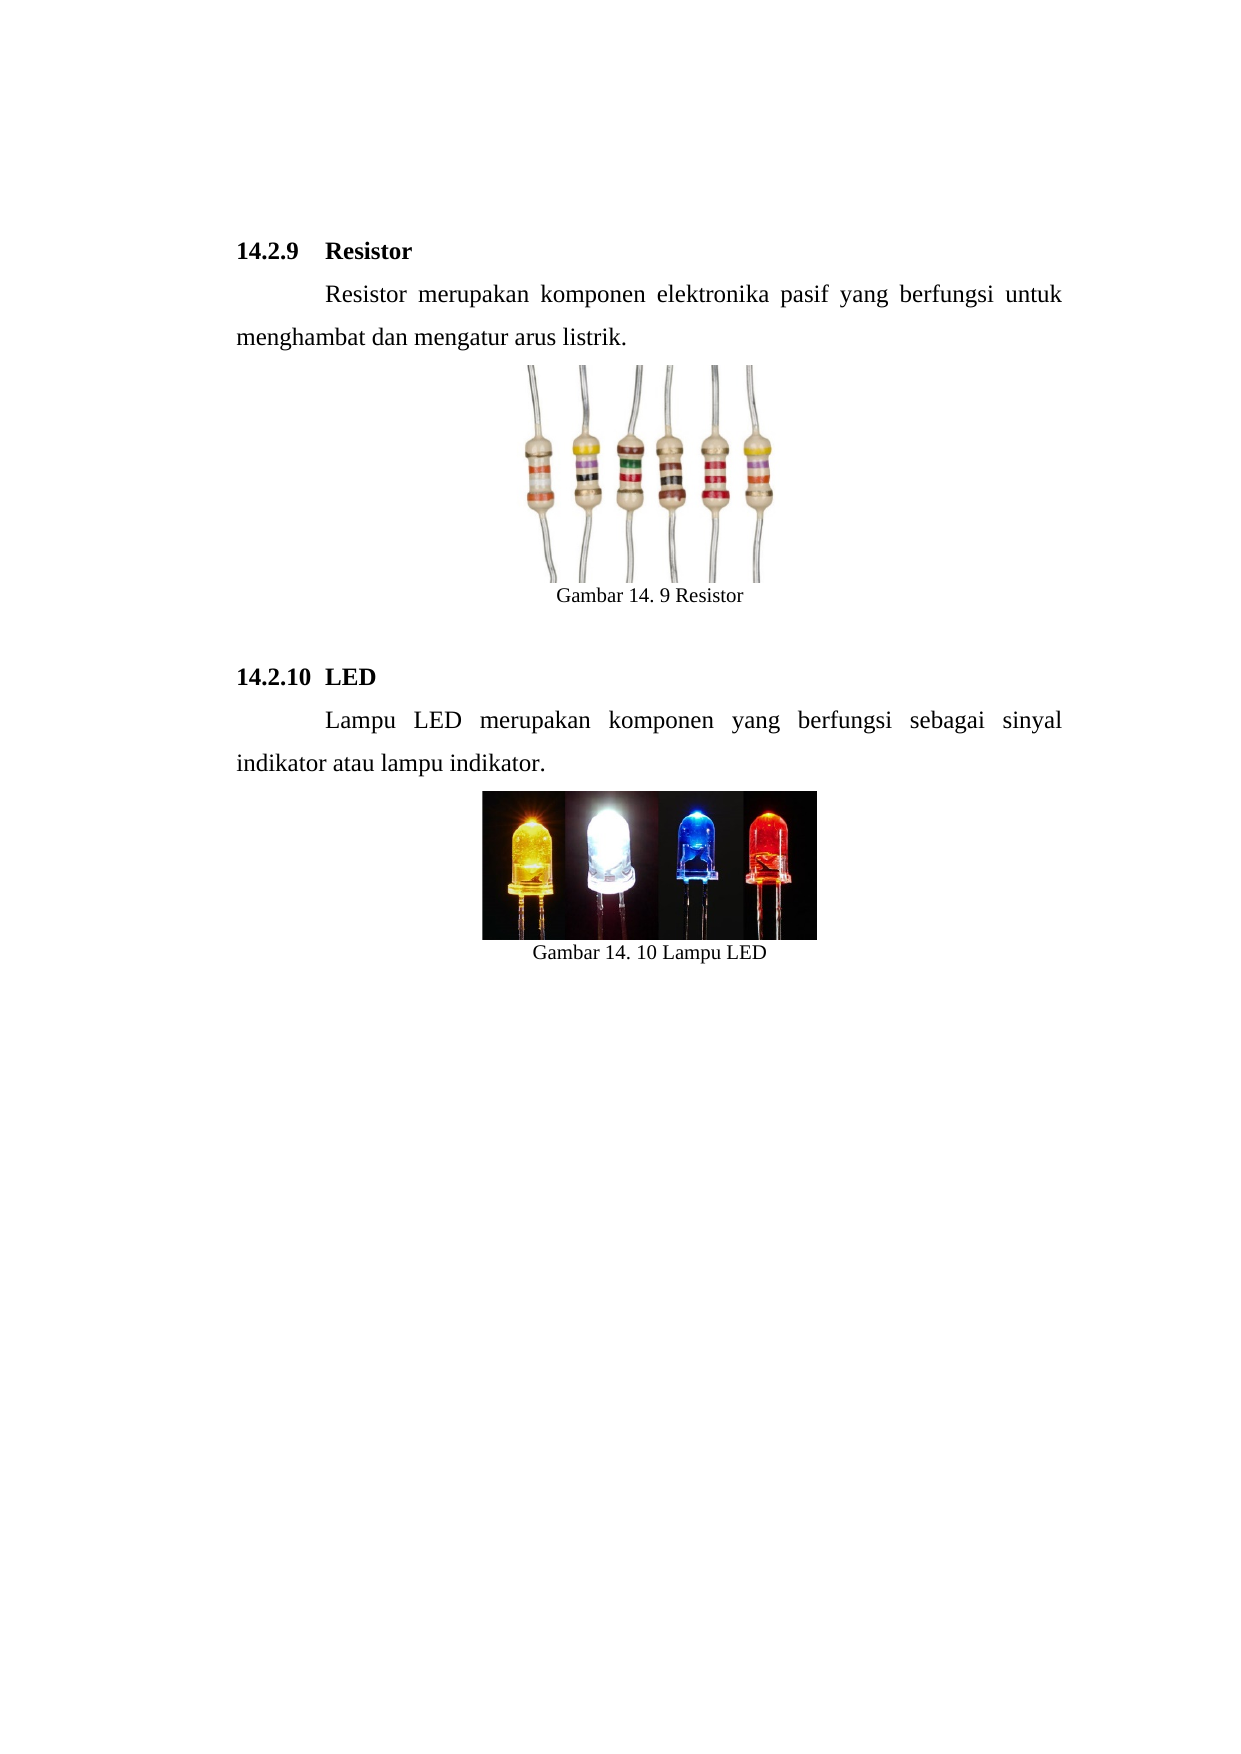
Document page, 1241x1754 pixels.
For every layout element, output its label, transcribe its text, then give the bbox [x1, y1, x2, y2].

list LED [236, 662, 1063, 691]
text Lampu LED merupakan komponen yang berfungsi sebagai sinyal indikator atau lampu indikator. [236, 705, 1063, 777]
picture [482, 791, 817, 940]
text Gambar 14. 9 Resistor [236, 583, 1063, 607]
text Gambar 14. 10 Lampu LED [236, 940, 1063, 964]
text Resistor merupakan komponen elektronika pasif yang berfungsi untuk menghambat dan mengatur arus listrik. [236, 279, 1063, 351]
picture [495, 365, 805, 583]
list Resistor [236, 236, 1063, 265]
